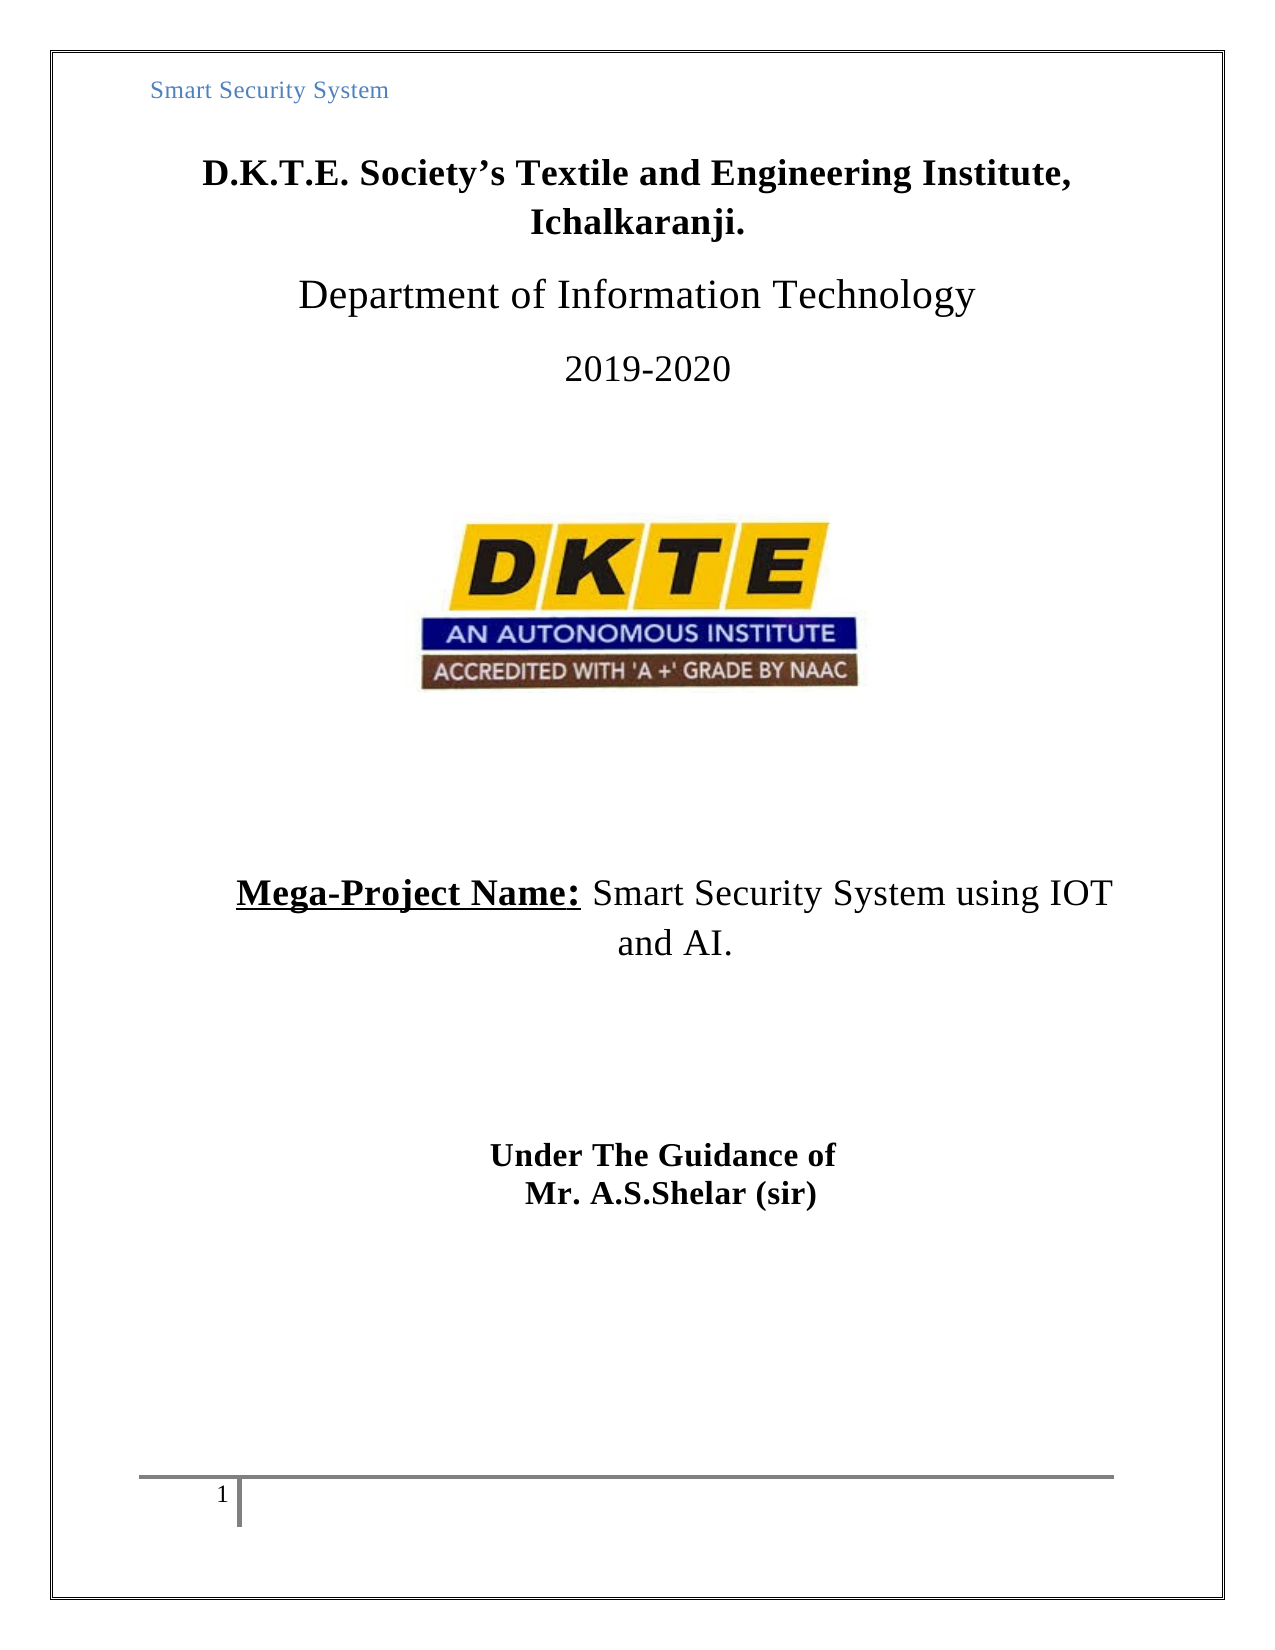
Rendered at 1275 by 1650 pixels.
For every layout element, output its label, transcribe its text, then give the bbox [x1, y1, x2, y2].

text D.K.T.E. Society’s Textile and Engineering Institute, Ichalkaranji. [150, 150, 1125, 243]
text Under The Guidance of [337, 1135, 1125, 1173]
text Mega-Project Name: Smart Security System using IOT and AI. [225, 866, 1125, 964]
text 2019-2020 [450, 346, 1125, 389]
text Mr. A.S.Shelar (sir) [450, 1173, 1125, 1212]
text Department of Information Technology [150, 270, 1125, 318]
picture [403, 492, 872, 693]
